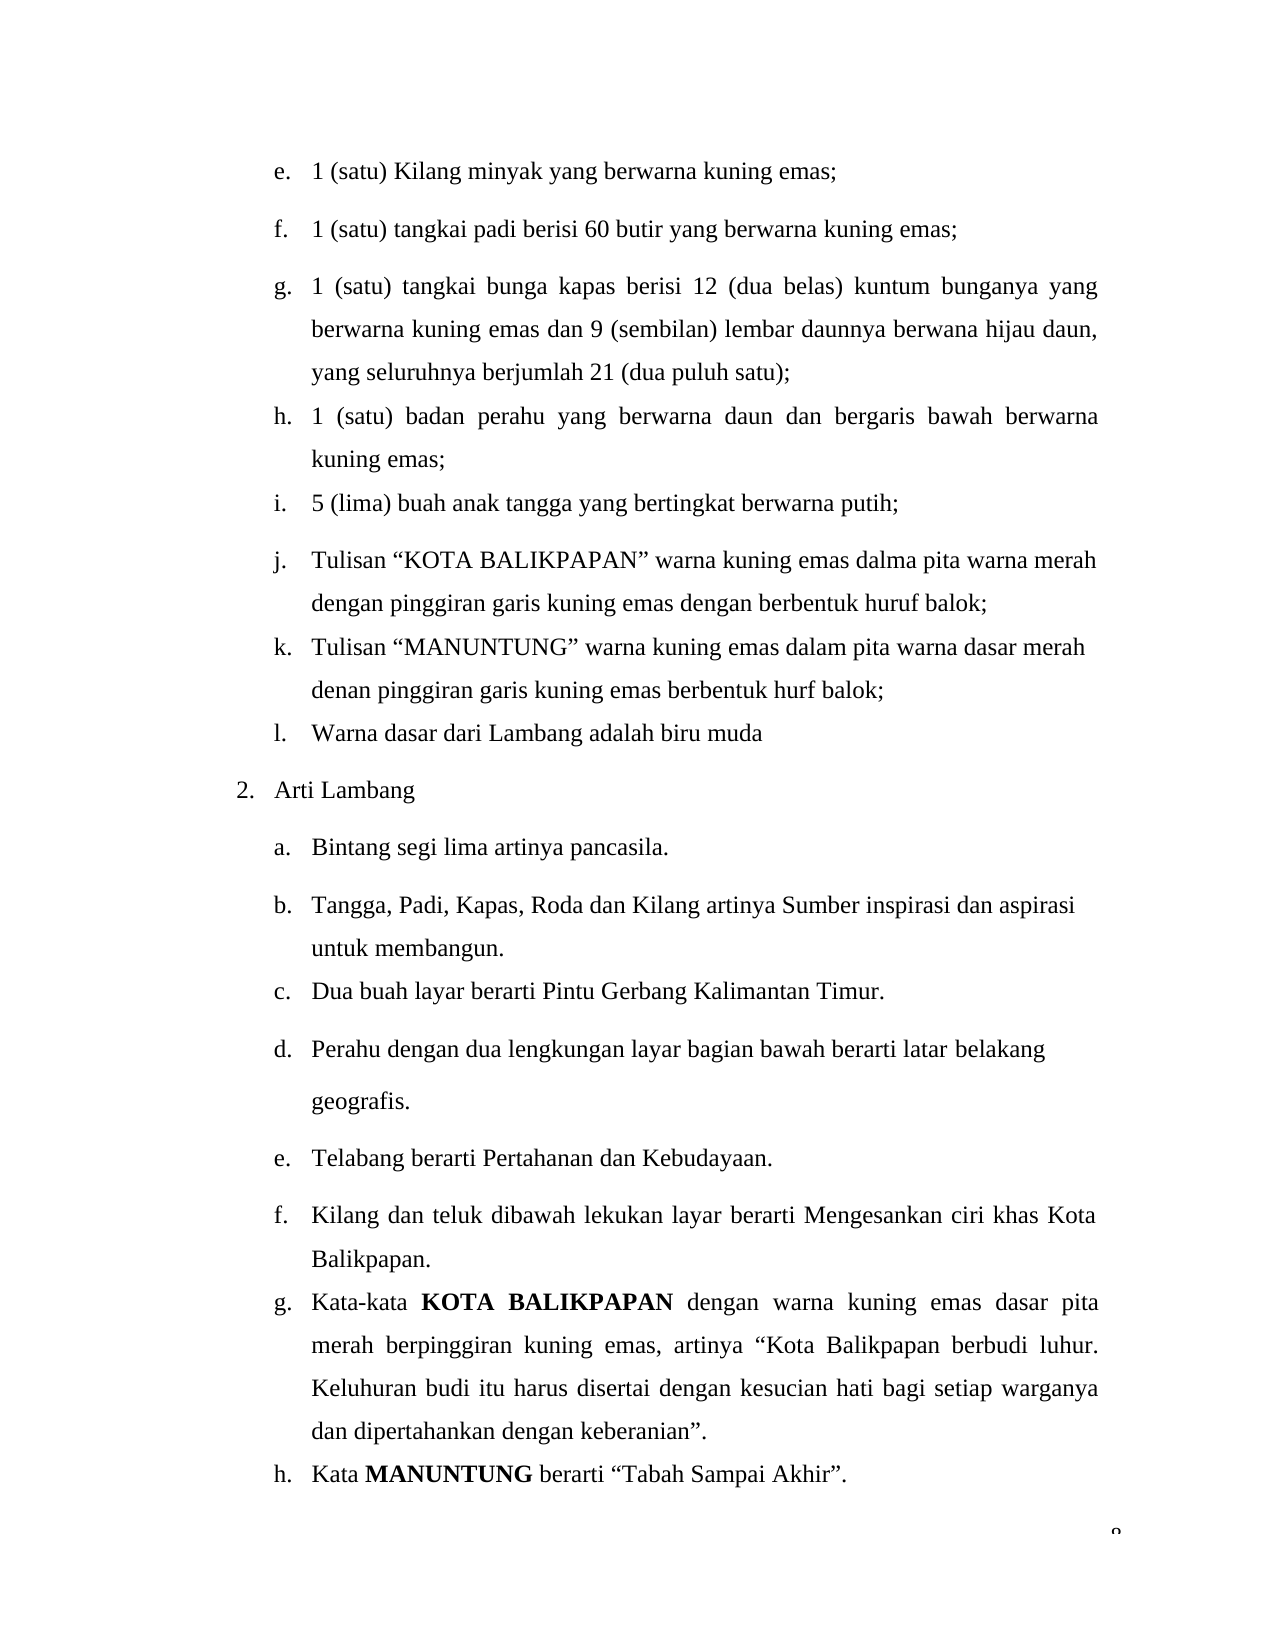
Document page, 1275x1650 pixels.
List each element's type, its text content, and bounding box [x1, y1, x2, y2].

list 1 (satu) badan perahu yang berwarna daun dan bergaris bawah berwarna kuning emas; [274, 401, 1098, 473]
list Dua buah layar berarti Pintu Gerbang Kalimantan Timur. [274, 976, 1150, 1005]
list Telabang berarti Pertahanan dan Kebudayaan. [274, 1143, 1150, 1172]
list Warna dasar dari Lambang adalah biru muda [274, 718, 1150, 747]
list Perahu dengan dua lengkungan layar bagian bawah berarti latar belakang geografis. [274, 1034, 1045, 1115]
list 1 (satu) tangkai bunga kapas berisi 12 (dua belas) kuntum bunganya yang berwarna kuning emas dan 9 (sembilan) lembar daunnya berwana hijau daun, yang seluruhnya berjumlah 21 (dua puluh satu); [274, 271, 1098, 386]
list 1 (satu) tangkai padi berisi 60 butir yang berwarna kuning emas; [274, 214, 1150, 243]
list Kata MANUNTUNG berarti “Tabah Sampai Akhir”. [274, 1459, 1150, 1488]
list Tangga, Padi, Kapas, Roda dan Kilang artinya Sumber inspirasi dan aspirasi untuk membangun. [274, 890, 1076, 962]
list Tulisan “KOTA BALIKPAPAN” warna kuning emas dalma pita warna merah dengan pinggiran garis kuning emas dengan berbentuk huruf balok; [274, 545, 1097, 617]
list Bintang segi lima artinya pancasila. [274, 832, 1150, 861]
list Tulisan “MANUNTUNG” warna kuning emas dalam pita warna dasar merah denan pinggiran garis kuning emas berbentuk hurf balok; [274, 632, 1085, 703]
list Kilang dan teluk dibawah lekukan layar berarti Mengesankan ciri khas Kota Balikpapan. [274, 1201, 1097, 1272]
list 1 (satu) Kilang minyak yang berwarna kuning emas; [274, 156, 1150, 185]
list Kata-kata KOTA BALIKPAPAN dengan warna kuning emas dasar pita merah berpinggiran kuning emas, artinya “Kota Balikpapan berbudi luhur. Keluhuran budi itu harus disertai dengan kesucian hati bagi setiap warganya dan dipertahankan dengan keberanian”. [274, 1287, 1099, 1445]
list 5 (lima) buah anak tangga yang bertingkat berwarna putih; [274, 488, 1150, 517]
list Arti Lambang [236, 775, 1150, 804]
